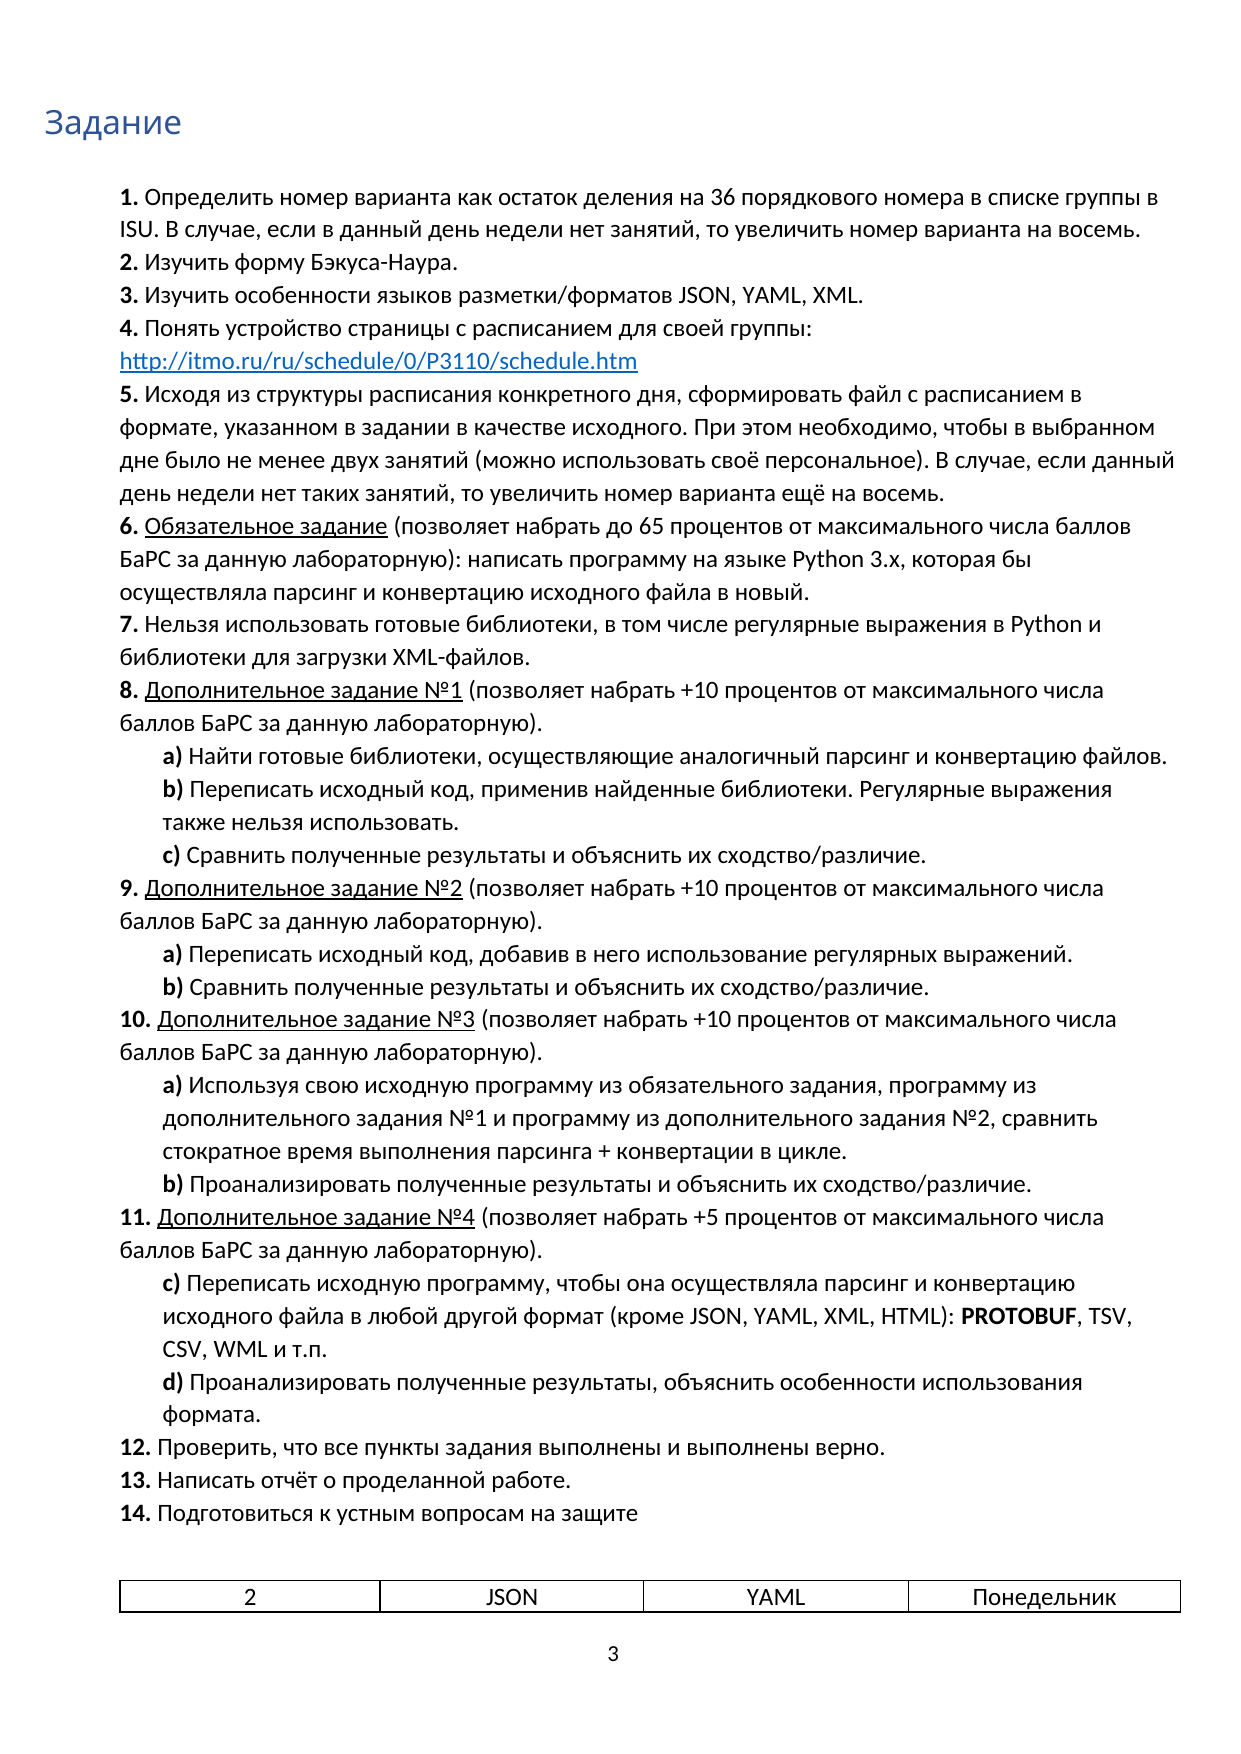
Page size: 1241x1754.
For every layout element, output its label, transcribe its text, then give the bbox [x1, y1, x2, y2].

list 11. Дополнительное задание №4 (позволяет набрать +5 процентов от максимального числа баллов БаРС за данную лабораторную). [119, 1201, 1181, 1264]
list a) Переписать исходный код, добавив в него использование регулярных выражений. [162, 938, 1181, 968]
list 10. Дополнительное задание №3 (позволяет набрать +10 процентов от максимального числа баллов БаРС за данную лабораторную). [119, 1004, 1181, 1067]
list b) Проанализировать полученные результаты и объяснить их сходство/различие. [162, 1168, 1181, 1199]
list 3. Изучить особенности языков разметки/форматов JSON, YAML, XML. [119, 279, 1181, 310]
list 1. Определить номер варианта как остаток деления на 36 порядкового номера в списке группы в ISU. В случае, если в данный день недели нет занятий, то увеличить номер варианта на восемь. [119, 181, 1181, 244]
table_header JSON [381, 1581, 643, 1611]
list 7. Нельзя использовать готовые библиотеки, в том числе регулярные выражения в Python и библиотеки для загрузки XML-файлов. [119, 609, 1181, 672]
list b) Сравнить полученные результаты и объяснить их сходство/различие. [162, 971, 1181, 1001]
list 2. Изучить форму Бэкуса-Наура. [119, 247, 1181, 277]
list b) Переписать исходный код, применив найденные библиотеки. Регулярные выражения также нельзя использовать. [162, 773, 1181, 837]
list 13. Написать отчёт о проделанной работе. [119, 1464, 1181, 1495]
list 6. Обязательное задание (позволяет набрать до 65 процентов от максимального числа баллов БаРС за данную лабораторную): написать программу на языке Python 3.x, которая бы осуществляла парсинг и конвертацию исходного файла в новый. [119, 510, 1181, 606]
list 4. Понять устройство страницы с расписанием для своей группы: [119, 312, 1181, 343]
list c) Переписать исходную программу, чтобы она осуществляла парсинг и конвертацию исходного файла в любой другой формат (кроме JSON, YAML, XML, HTML): PROTOBUF, TSV, CSV, WML и т.п. [162, 1267, 1181, 1363]
list 5. Исходя из структуры расписания конкретного дня, сформировать файл с расписанием в формате, указанном в задании в качестве исходного. При этом необходимо, чтобы в выбранном дне было не менее двух занятий (можно использовать своё персональное). В случае, если данный день недели нет таких занятий, то увеличить номер варианта ещё на восемь. [119, 378, 1181, 507]
list a) Найти готовые библиотеки, осуществляющие аналогичный парсинг и конвертацию файлов. [162, 740, 1181, 771]
list 12. Проверить, что все пункты задания выполнены и выполнены верно. [119, 1432, 1181, 1462]
list d) Проанализировать полученные результаты, объяснить особенности использования формата. [162, 1366, 1181, 1429]
list http://itmo.ru/ru/schedule/0/P3110/schedule.htm [119, 345, 1181, 376]
subtitle Задание [44, 99, 1181, 144]
list c) Сравнить полученные результаты и объяснить их сходство/различие. [162, 839, 1181, 869]
list 9. Дополнительное задание №2 (позволяет набрать +10 процентов от максимального числа баллов БаРС за данную лабораторную). [119, 872, 1181, 935]
table_header YAML [644, 1581, 908, 1611]
table_header 2 [121, 1581, 379, 1611]
list a) Используя свою исходную программу из обязательного задания, программу из дополнительного задания №1 и программу из дополнительного задания №2, сравнить стократное время выполнения парсинга + конвертации в цикле. [162, 1069, 1181, 1166]
list 14. Подготовиться к устным вопросам на защите [119, 1497, 1181, 1528]
table_header Понедельник [909, 1581, 1180, 1611]
list 8. Дополнительное задание №1 (позволяет набрать +10 процентов от максимального числа баллов БаРС за данную лабораторную). [119, 674, 1181, 738]
